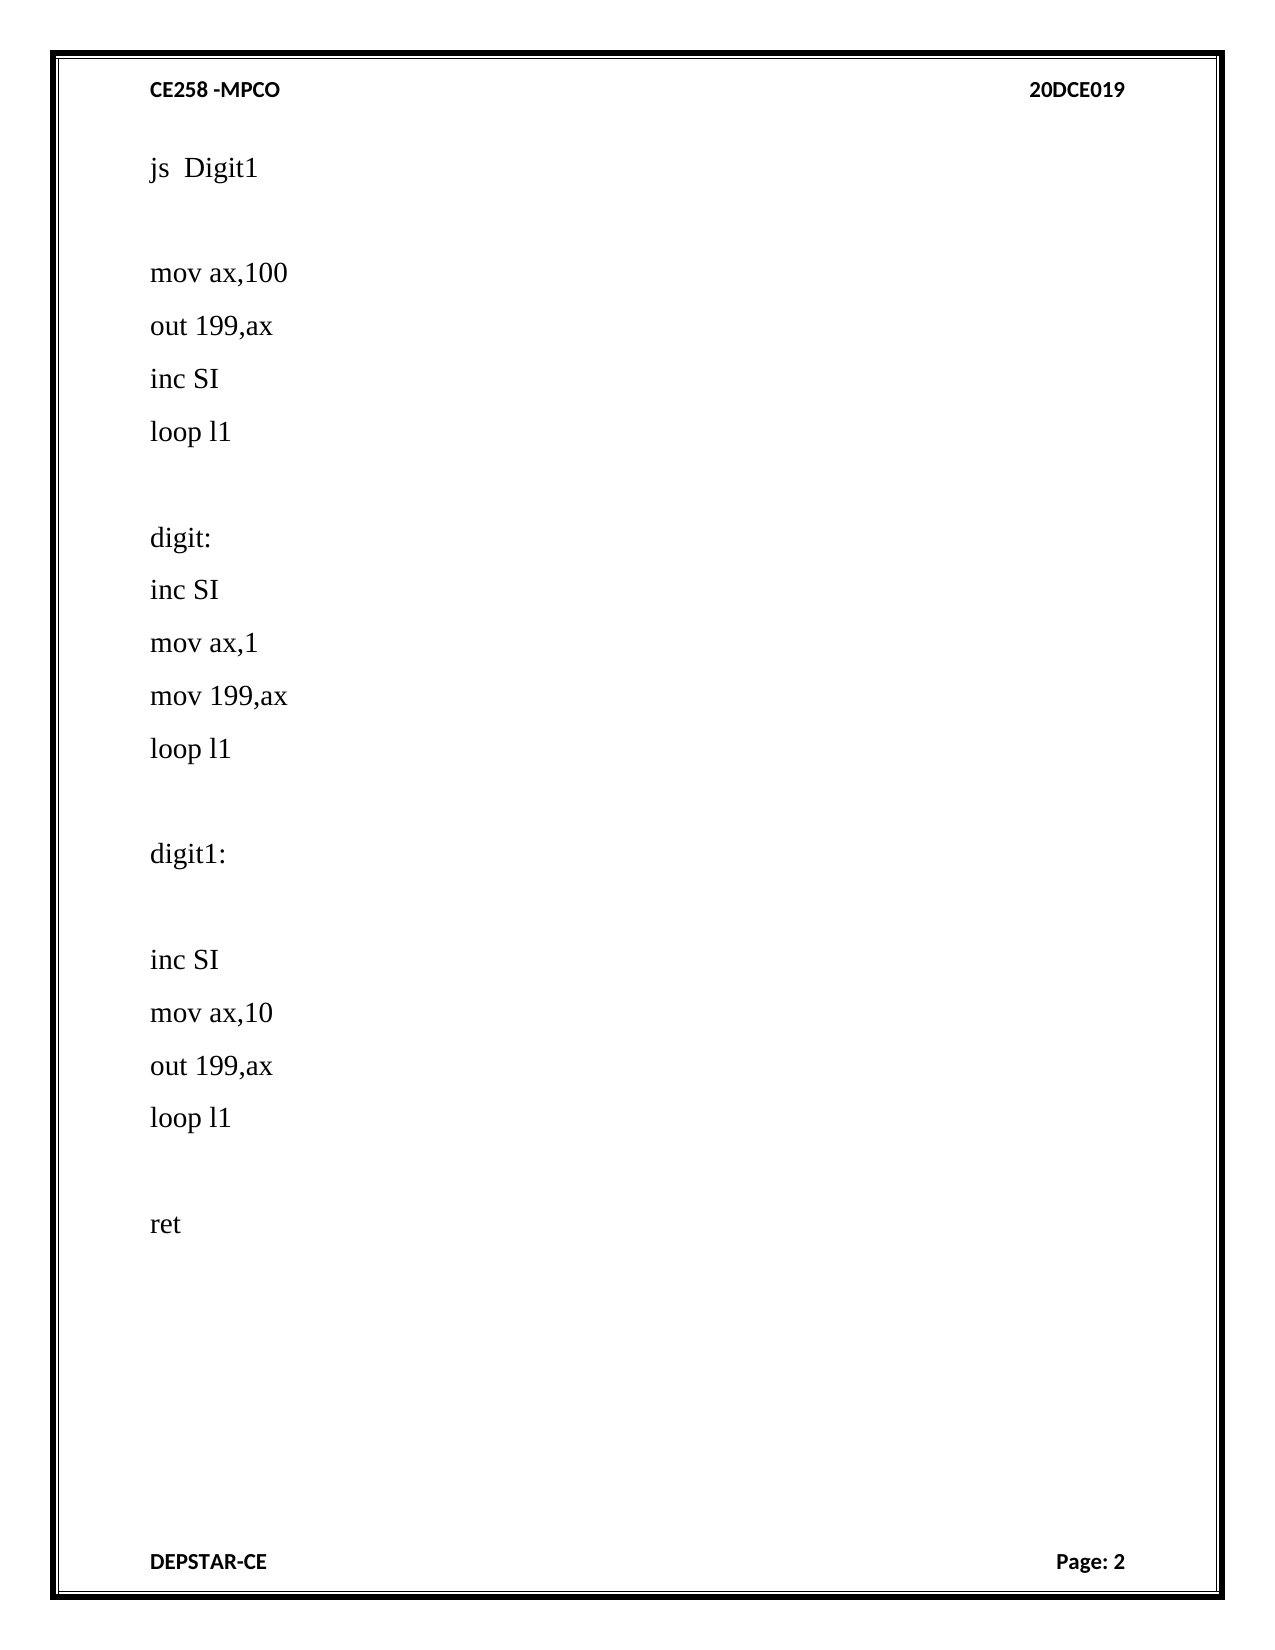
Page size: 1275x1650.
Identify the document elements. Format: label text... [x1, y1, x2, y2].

text digit1: [150, 837, 1125, 870]
text out 199,ax [150, 1048, 1125, 1081]
text loop l1 [150, 731, 1125, 764]
text out 199,ax [150, 308, 1125, 342]
text inc SI [150, 942, 1125, 976]
text mov ax,1 [150, 625, 1125, 659]
text mov ax,10 [150, 995, 1125, 1028]
text ret [150, 1206, 1125, 1240]
text js Digit1 [150, 150, 1125, 183]
text mov ax,100 [150, 256, 1125, 289]
text digit: [150, 520, 1125, 553]
text loop l1 [150, 1101, 1125, 1134]
text loop l1 [150, 414, 1125, 448]
text mov 199,ax [150, 678, 1125, 712]
text inc SI [150, 361, 1125, 395]
text inc SI [150, 572, 1125, 606]
